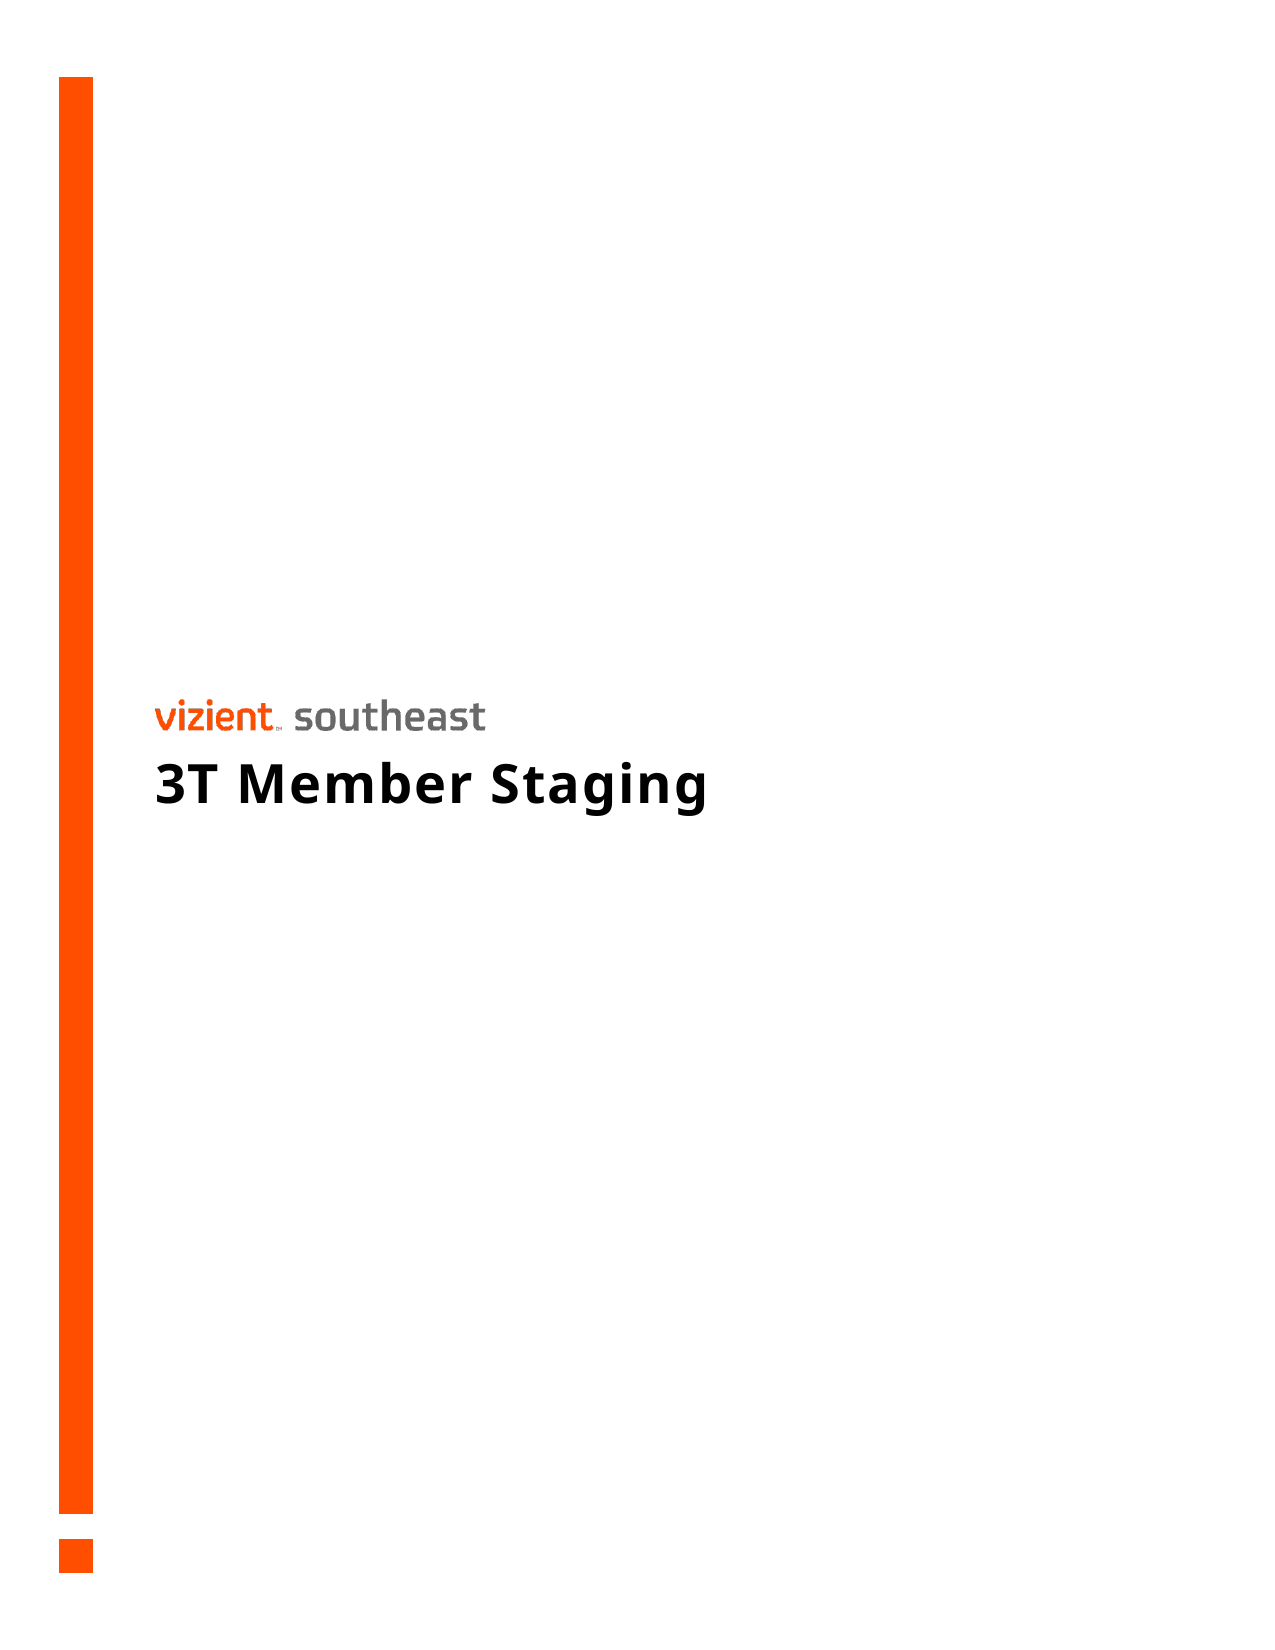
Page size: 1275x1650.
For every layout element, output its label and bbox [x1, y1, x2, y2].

picture [150, 690, 488, 738]
